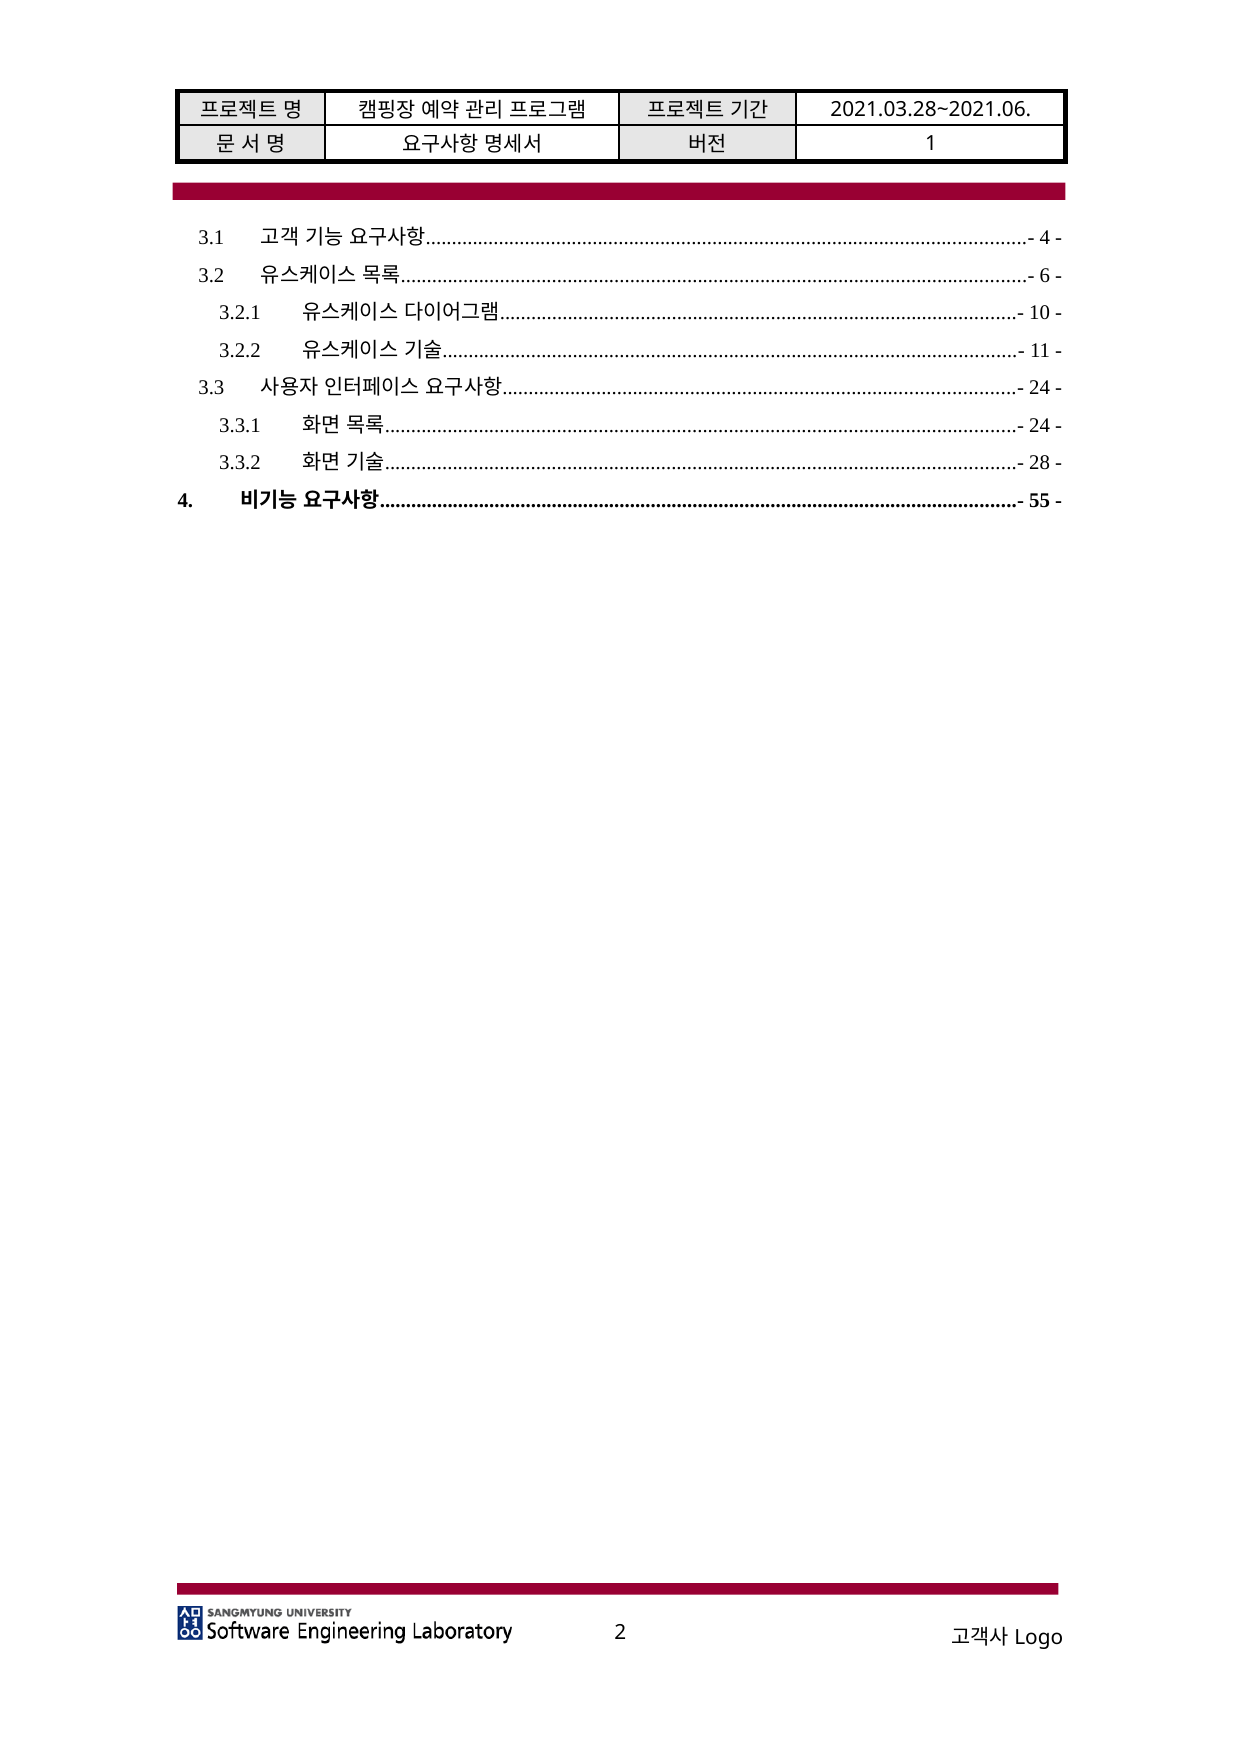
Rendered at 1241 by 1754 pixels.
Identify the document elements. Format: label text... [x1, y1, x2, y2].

text 3.3.2 화면 기술 - 28 - [219, 442, 1063, 479]
text 3.3.1 화면 목록 - 24 - [219, 404, 1063, 442]
text 3.2.2 유스케이스 기술 - 11 - [219, 329, 1063, 367]
text 3.2.1 유스케이스 다이어그램 - 10 - [219, 292, 1063, 329]
text 3.1 고객 기능 요구사항 - 4 - [198, 217, 1063, 254]
text 4. 비기능 요구사항 - 55 - [177, 479, 1063, 517]
text 3.2 유스케이스 목록 - 6 - [198, 254, 1063, 292]
text 3.3 사용자 인터페이스 요구사항 - 24 - [198, 367, 1063, 404]
picture [177, 1606, 515, 1645]
